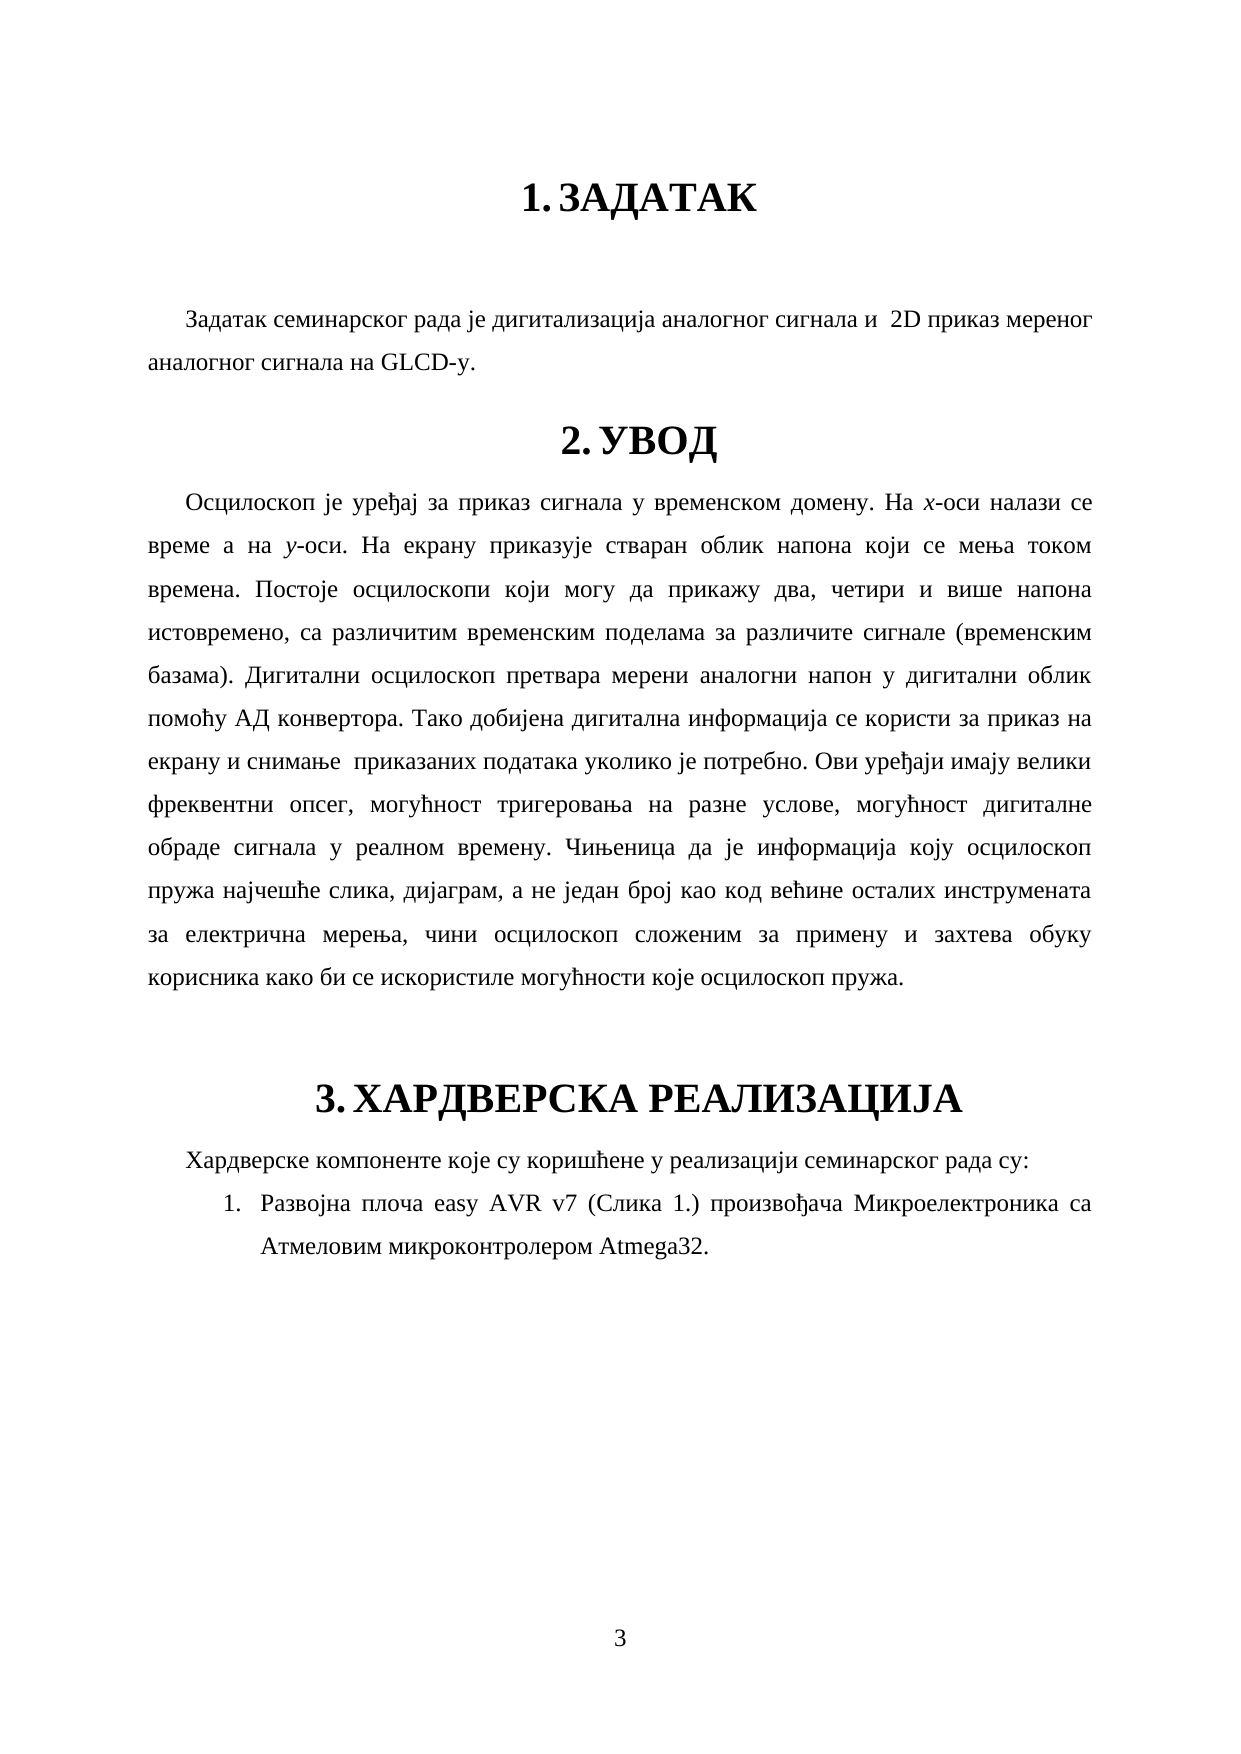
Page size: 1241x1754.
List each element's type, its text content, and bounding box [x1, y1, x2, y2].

subtitle ХАРДВЕРСКА РЕАЛИЗАЦИЈА [185, 1073, 1093, 1121]
text Задатак семинарског рада је дигитализација аналогног сигнала и 2D приказ мереног аналогног сигнала на GLCD-у. [148, 304, 1093, 376]
list Развојна плоча easy AVR v7 (Слика 1.) произвођача Микроелектроника са Атмеловим микроконтролером Atmega32. [223, 1188, 1093, 1260]
subtitle ЗАДАТАК [185, 173, 1093, 221]
text Хардверске компоненте које су коришћене у реализацији семинарског рада су: [148, 1145, 1093, 1174]
text Осцилоскоп је уређај за приказ сигнала у временском домену. На x-оси налази се време а на y-оси. На екрану приказује стваран облик напона који се мења током времена. Постоје осцилоскопи који могу да прикажу два, четири и више напона истовремено, са различитим временским поделама за различите сигнале (временским базама). Дигитални осцилоскоп претвара мерени аналогни напон у дигитални облик помоћу АД конвертора. Тако добијена дигитална информација се користи за приказ на екрану и снимање приказаних података уколико је потребно. Ови уређаји имају велики фреквентни опсег, могућност тригеровања на разне услове, могућност дигиталне обраде сигнала у реалном времену. Чињеница да је информација коју осцилоскоп пружа најчешће слика, дијаграм, а не један број као код већине осталих инструмената за електрична мерења, чини осцилоскоп сложеним за примену и захтева обуку корисника како би се искористиле могућности које осцилоскоп пружа. [148, 487, 1093, 991]
subtitle УВОД [185, 416, 1093, 463]
